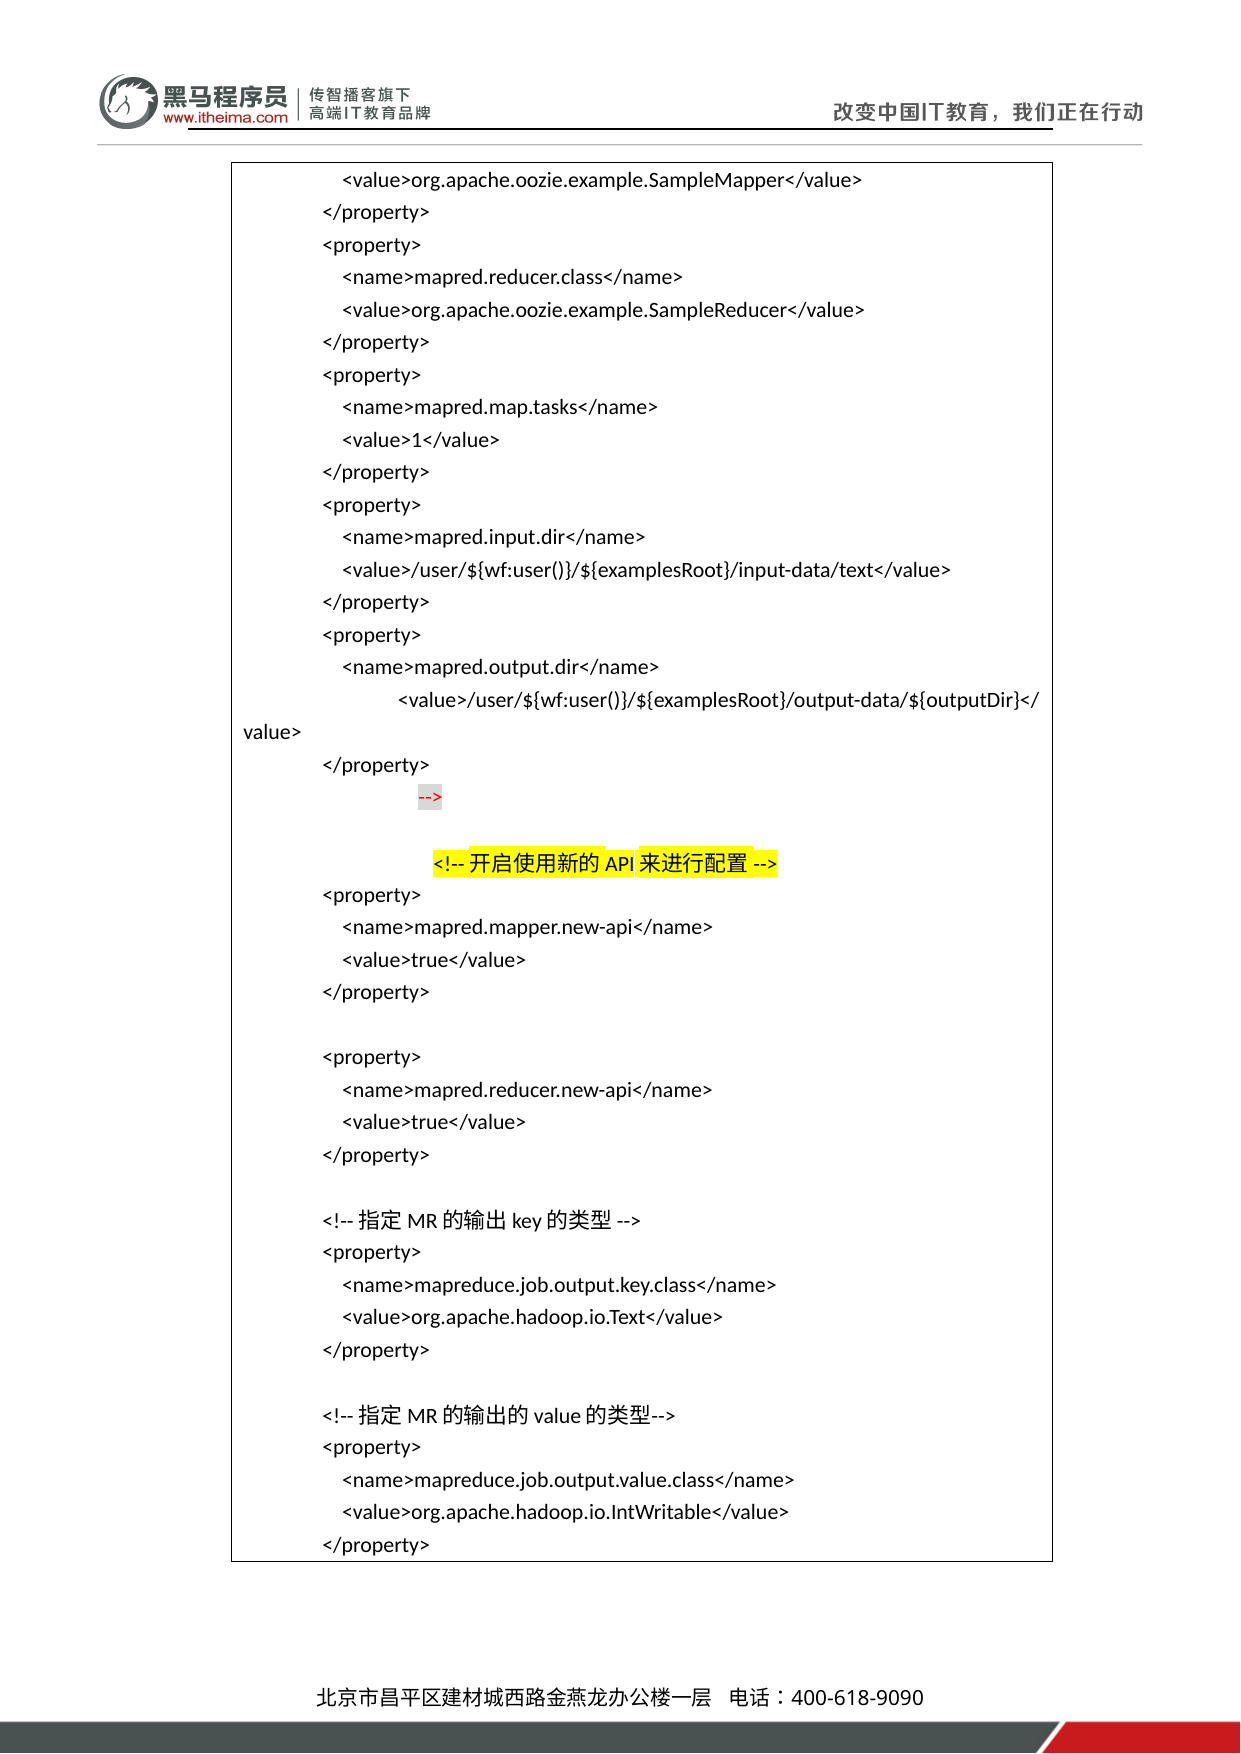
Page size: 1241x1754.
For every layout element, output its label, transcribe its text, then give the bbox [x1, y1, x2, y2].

picture [0, 1662, 1241, 1753]
picture [0, 3, 1241, 153]
